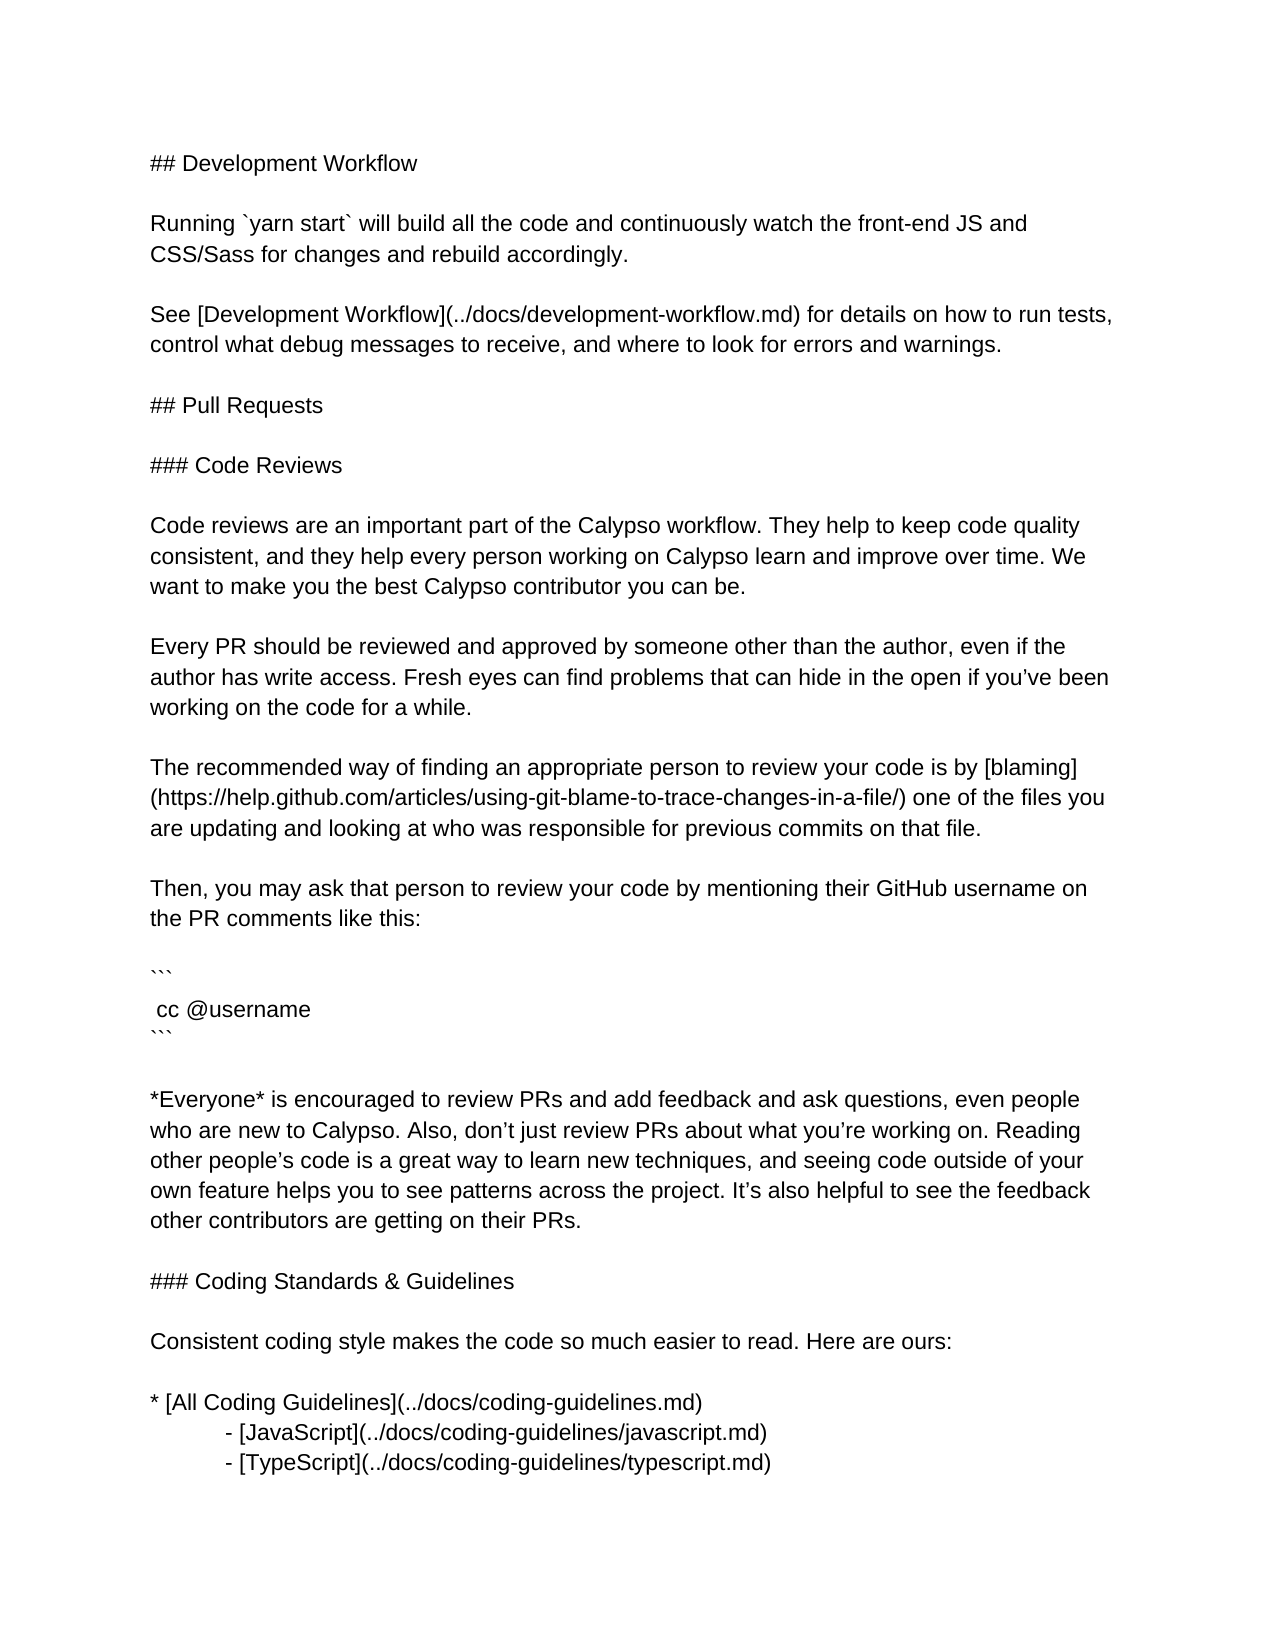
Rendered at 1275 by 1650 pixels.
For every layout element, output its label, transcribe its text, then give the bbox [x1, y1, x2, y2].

text Every PR should be reviewed and approved by someone other than the author, even if the author has write access. Fresh eyes can find problems that can hide in the open if you’ve been working on the code for a while. [150, 633, 1125, 720]
text - [JavaScript](../docs/coding-guidelines/javascript.md) [150, 1419, 1125, 1445]
text * [All Coding Guidelines](../docs/coding-guidelines.md) [150, 1388, 1125, 1415]
text cc @username [150, 996, 1125, 1022]
text ``` [150, 966, 1125, 992]
text Code reviews are an important part of the Calypso workflow. They help to keep code quality consistent, and they help every person working on Calypso learn and improve over time. We want to make you the best Calypso contributor you can be. [150, 512, 1125, 599]
text - [TypeScript](../docs/coding-guidelines/typescript.md) [150, 1449, 1125, 1475]
text Running `yarn start` will build all the code and continuously watch the front-end JS and CSS/Sass for changes and rebuild accordingly. [150, 210, 1125, 267]
text ### Coding Standards & Guidelines [150, 1268, 1125, 1294]
text See [Development Workflow](../docs/development-workflow.md) for details on how to run tests, control what debug messages to receive, and where to look for errors and warnings. [150, 301, 1125, 358]
text ### Code Reviews [150, 452, 1125, 478]
text The recommended way of finding an appropriate person to review your code is by [blaming](https://help.github.com/articles/using-git-blame-to-trace-changes-in-a-file/) one of the files you are updating and looking at who was responsible for previous commits on that file. [150, 754, 1125, 841]
text Consistent coding style makes the code so much easier to read. Here are ours: [150, 1328, 1125, 1354]
text Then, you may ask that person to review your code by mentioning their GitHub username on the PR comments like this: [150, 875, 1125, 932]
text ## Development Workflow [150, 150, 1125, 176]
text ## Pull Requests [150, 392, 1125, 418]
text *Everyone* is encouraged to review PRs and add feedback and ask questions, even people who are new to Calypso. Also, don’t just review PRs about what you’re working on. Reading other people’s code is a great way to learn new techniques, and seeing code outside of your own feature helps you to see patterns across the project. It’s also helpful to see the feedback other contributors are getting on their PRs. [150, 1086, 1125, 1234]
text ``` [150, 1026, 1125, 1052]
